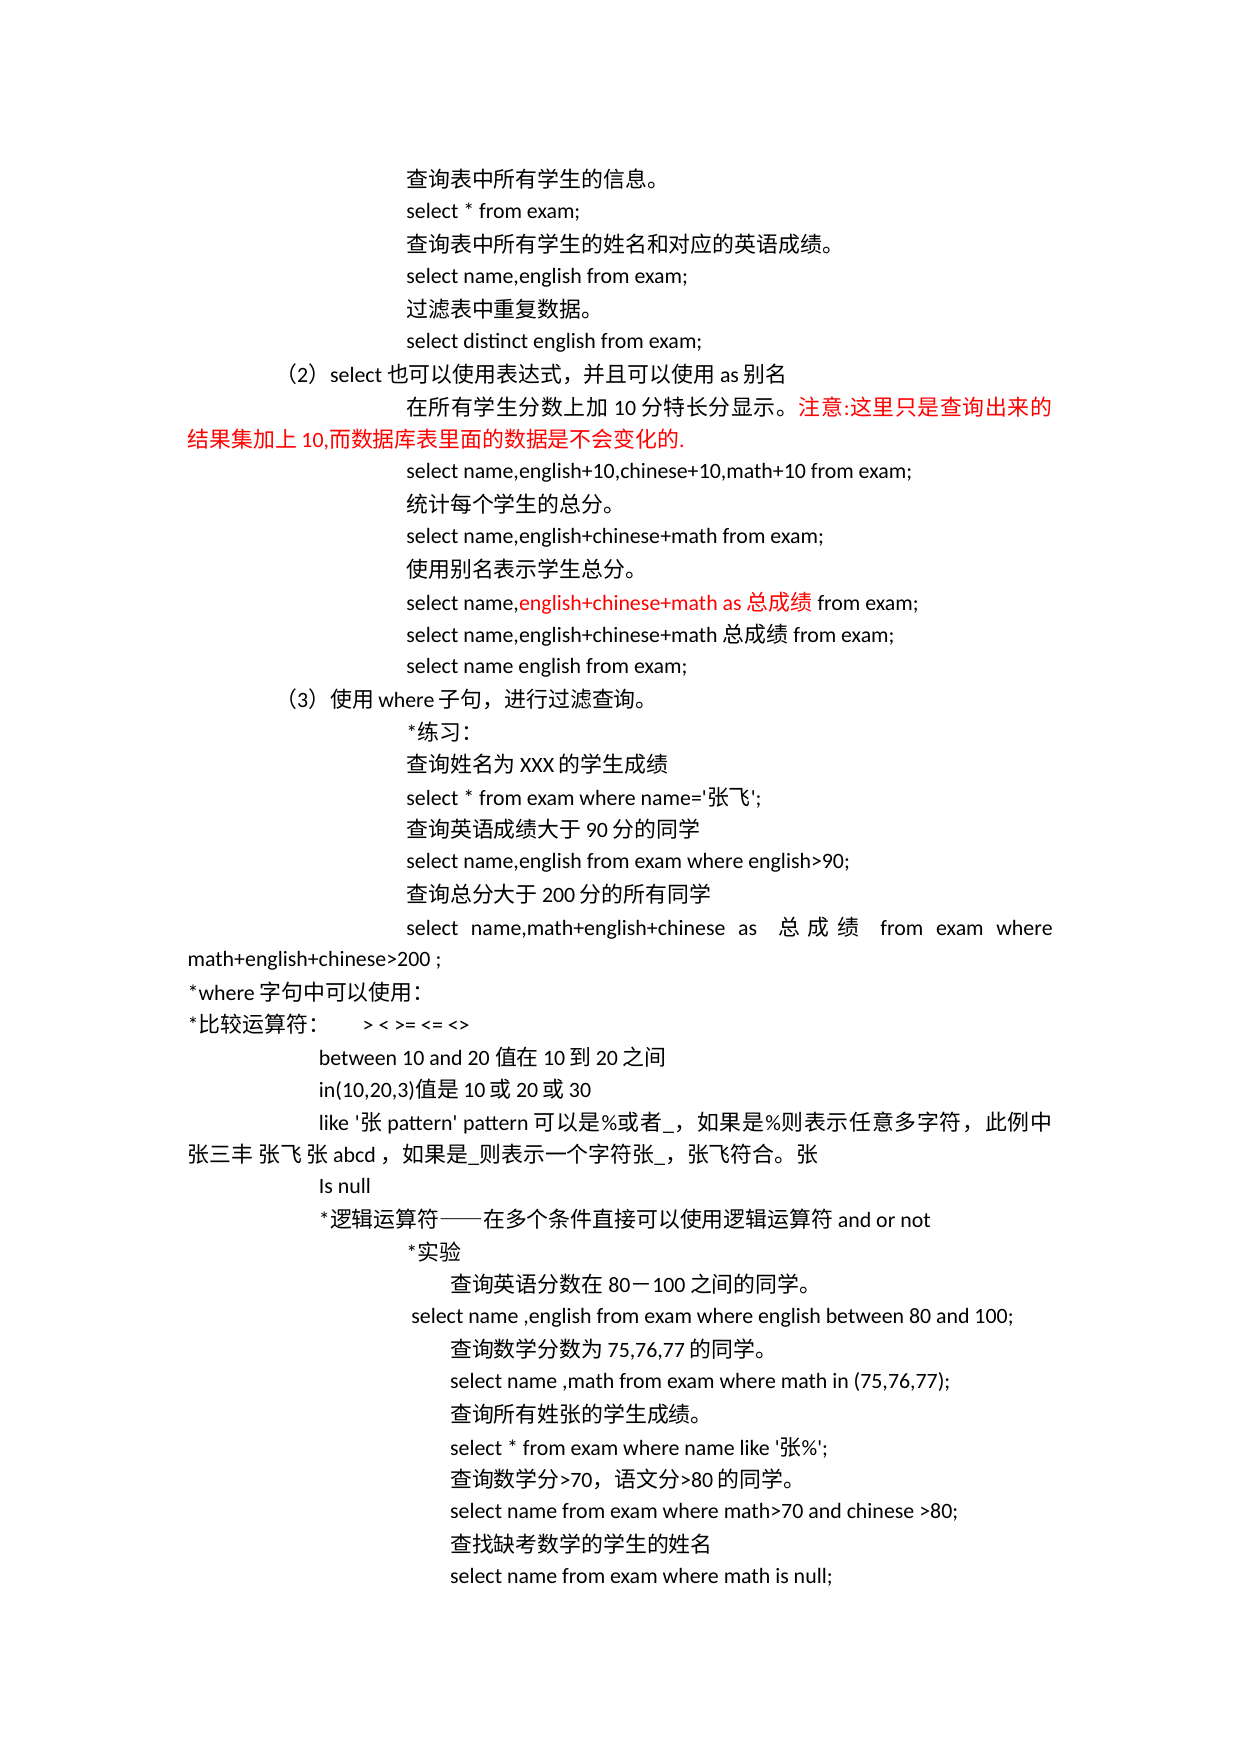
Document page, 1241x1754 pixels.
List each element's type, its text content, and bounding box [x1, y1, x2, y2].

text 查询英语分数在 80－100之间的同学。 [187, 1267, 1053, 1299]
text 查询表中所有学生的姓名和对应的英语成绩。 [187, 227, 1053, 259]
text 查询所有姓张的学生成绩。 [187, 1397, 1053, 1429]
text 使用别名表示学生总分。 [187, 552, 1053, 584]
text *实验 [187, 1234, 1053, 1267]
text select name from exam where math is null; [187, 1559, 1053, 1592]
text 查询表中所有学生的信息。 [187, 162, 1053, 194]
text select name ,english from exam where english between 80 and 100; [187, 1299, 1053, 1332]
text （3）使用where子句，进行过滤查询。 [187, 682, 1053, 714]
text select name,english from exam where english>90; [187, 844, 1053, 877]
text select name from exam where math>70 and chinese >80; [187, 1494, 1053, 1527]
text between 10 and 20 值在10到20之间 [187, 1039, 1053, 1072]
text like '张pattern' pattern可以是%或者_，如果是%则表示任意多字符，此例中张三丰 张飞 张abcd ，如果是_则表示一个字符张_，张飞符合。张 [187, 1104, 1053, 1169]
text select name,english+10,chinese+10,math+10 from exam; [187, 454, 1053, 487]
text select name ,math from exam where math in (75,76,77); [187, 1364, 1053, 1397]
text 查询姓名为XXX的学生成绩 [187, 747, 1053, 779]
text select * from exam; [187, 194, 1053, 227]
text 查询数学分数为75,76,77的同学。 [187, 1332, 1053, 1364]
text 在所有学生分数上加10分特长分显示。注意:这里只是查询出来的结果集加上10,而数据库表里面的数据是不会变化的. [187, 389, 1053, 454]
text *where字句中可以使用： [187, 974, 1053, 1007]
text 过滤表中重复数据。 [187, 292, 1053, 324]
text select * from exam where name='张飞'; [187, 779, 1053, 812]
text in(10,20,3)值是10或20或30 [187, 1072, 1053, 1104]
text Is null [187, 1169, 1053, 1202]
text select name,math+english+chinese as 总成绩 from exam where math+english+chinese>200 ; [187, 909, 1053, 974]
text 查询总分大于200分的所有同学 [187, 877, 1053, 909]
text 查询数学分>70，语文分>80的同学。 [187, 1462, 1053, 1494]
text select distinct english from exam; [187, 324, 1053, 357]
text select name,english+chinese+math from exam; [187, 519, 1053, 552]
text *练习： [187, 714, 1053, 747]
text select name english from exam; [187, 649, 1053, 682]
text 统计每个学生的总分。 [187, 487, 1053, 519]
text select name,english+chinese+math 总成绩 from exam; [187, 617, 1053, 649]
text *比较运算符： > < >= <= <> [187, 1007, 1053, 1039]
text 查找缺考数学的学生的姓名 [187, 1527, 1053, 1559]
text *逻辑运算符——在多个条件直接可以使用逻辑运算符 and or not [187, 1202, 1053, 1234]
text select name,english from exam; [187, 259, 1053, 292]
text 查询英语成绩大于90分的同学 [187, 812, 1053, 844]
text select name,english+chinese+math as 总成绩 from exam; [187, 584, 1053, 617]
text select * from exam where name like '张%'; [187, 1429, 1053, 1462]
text （2）select 也可以使用表达式，并且可以使用 as 别名 [187, 357, 1053, 389]
